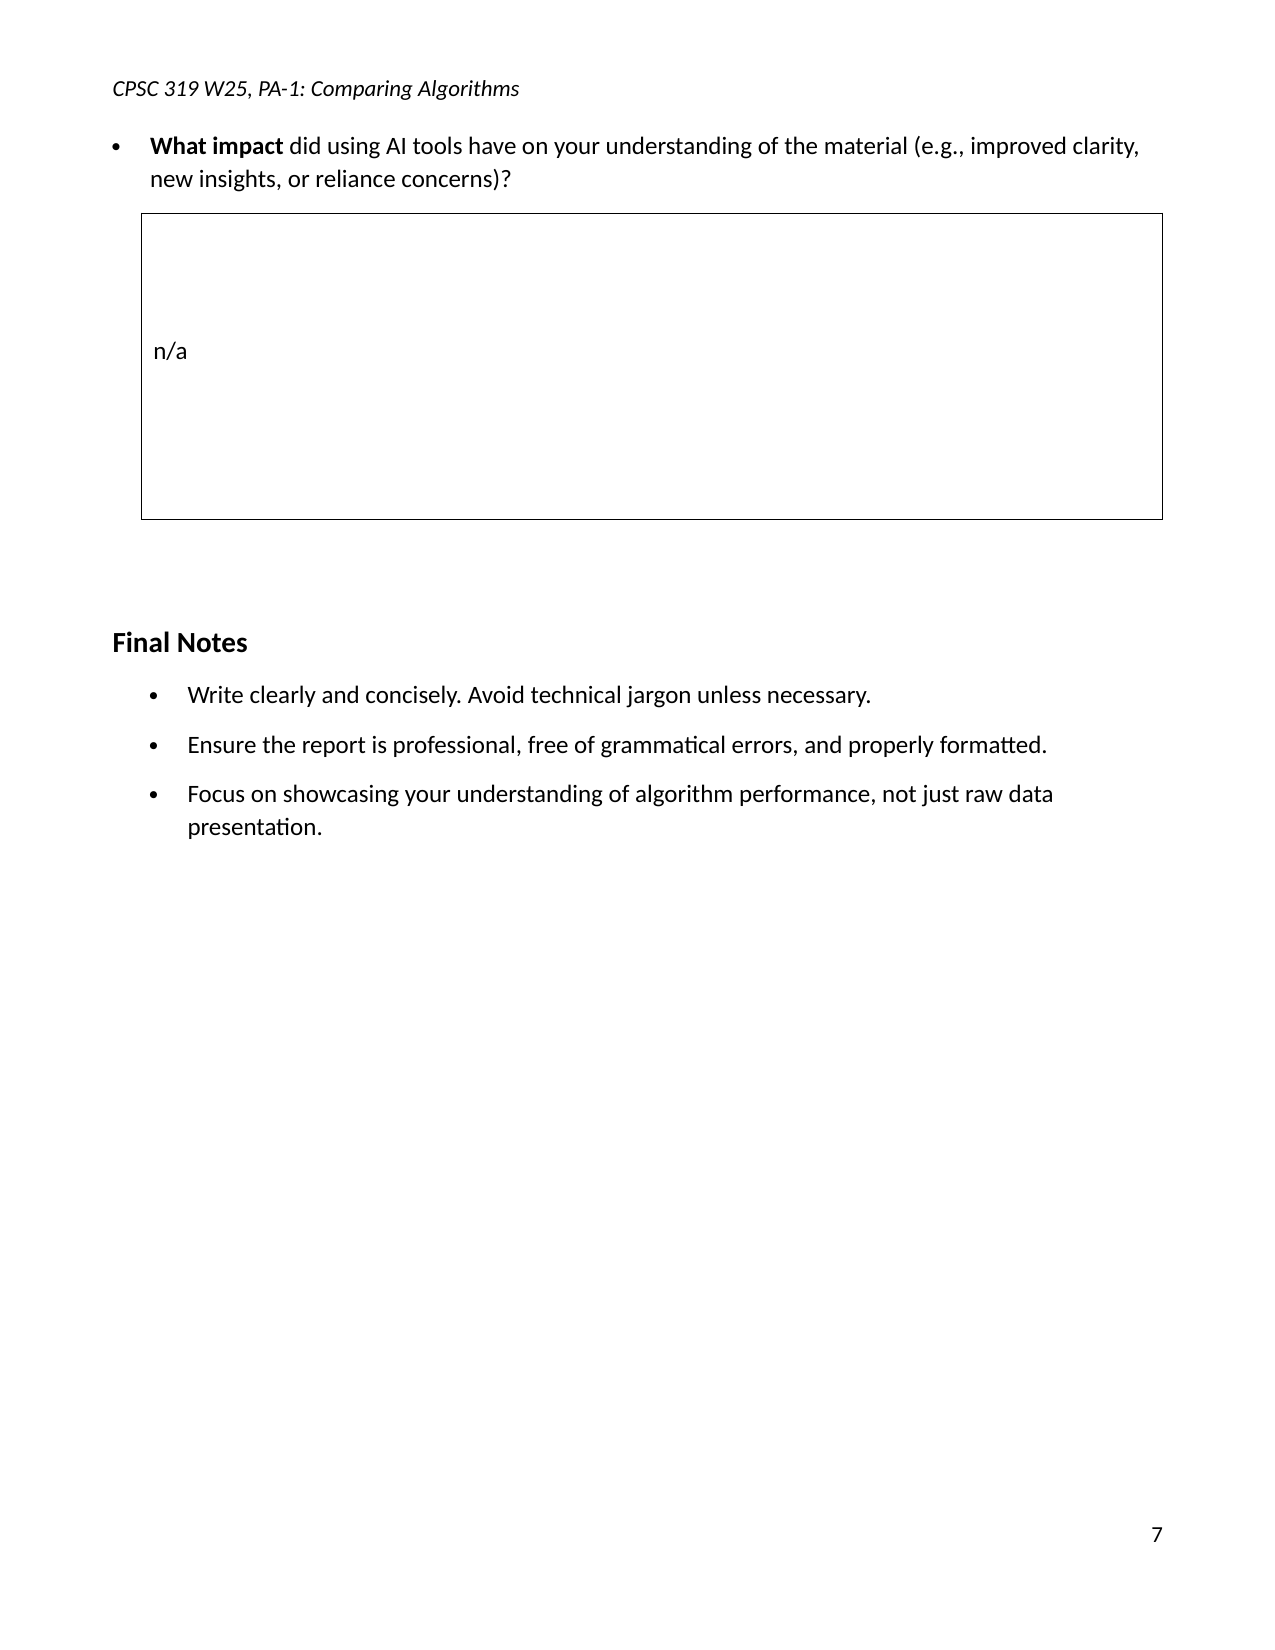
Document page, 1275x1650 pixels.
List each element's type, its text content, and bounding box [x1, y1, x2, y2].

text Final Notes [112, 624, 1163, 660]
list Focus on showcasing your understanding of algorithm performance, not just raw data presentation. [150, 779, 1163, 842]
table_header n/a [142, 214, 1162, 519]
list What impact did using AI tools have on your understanding of the material (e.g., improved clarity, new insights, or reliance concerns)? [112, 130, 1163, 193]
list Write clearly and concisely. Avoid technical jargon unless necessary. [150, 679, 1163, 710]
list Ensure the report is professional, free of grammatical errors, and properly formatted. [150, 729, 1163, 759]
